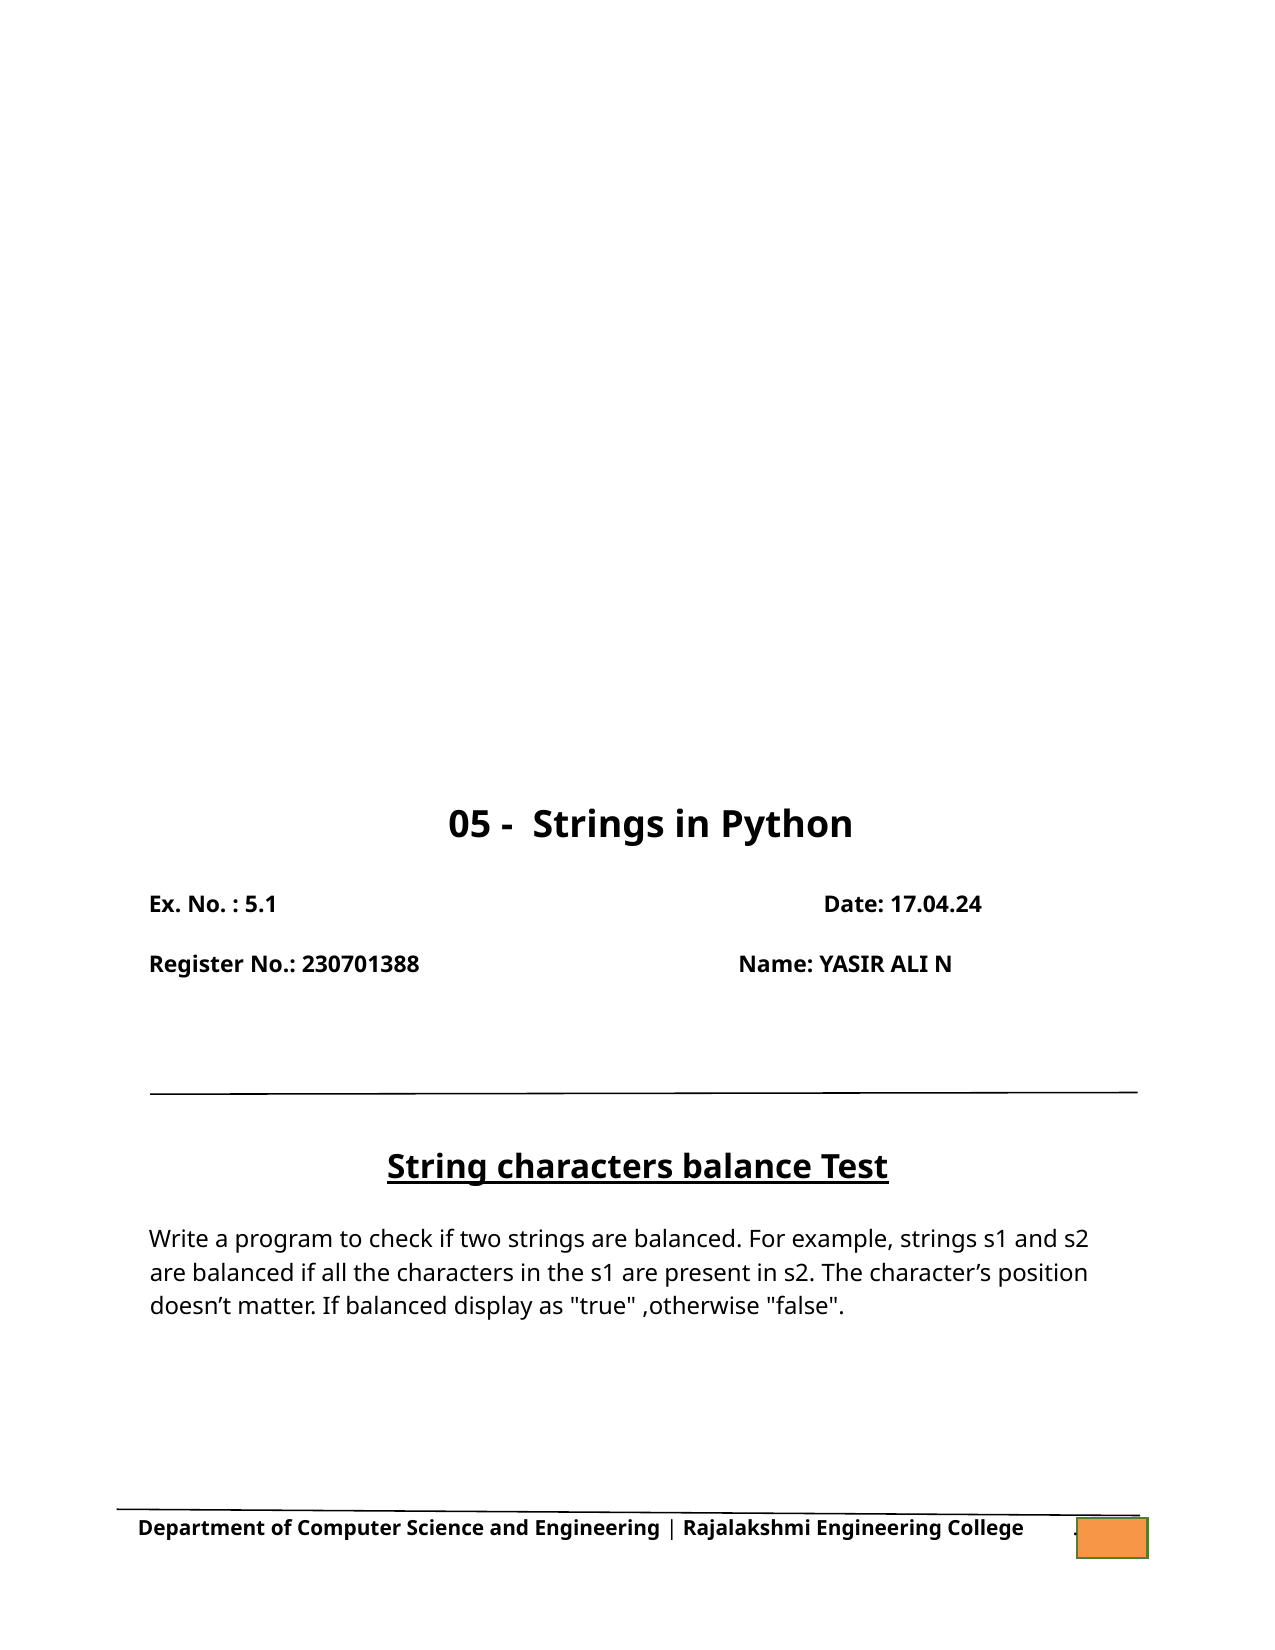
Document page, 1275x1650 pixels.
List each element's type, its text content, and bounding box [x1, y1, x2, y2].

subtitle String characters balance Test [150, 1143, 1125, 1188]
text Write a program to check if two strings are balanced. For example, strings s1 and s2 are balanced if all the characters in the s1 are present in s2. The character’s position doesn’t matter. If balanced display as "true" ,otherwise "false". [148, 1222, 1132, 1322]
text Register No.: 230701388 Name: YASIR ALI N [148, 948, 1132, 979]
text 05 - Strings in Python [150, 798, 854, 849]
text Ex. No. : 5.1 Date: 17.04.24 [148, 887, 1132, 919]
